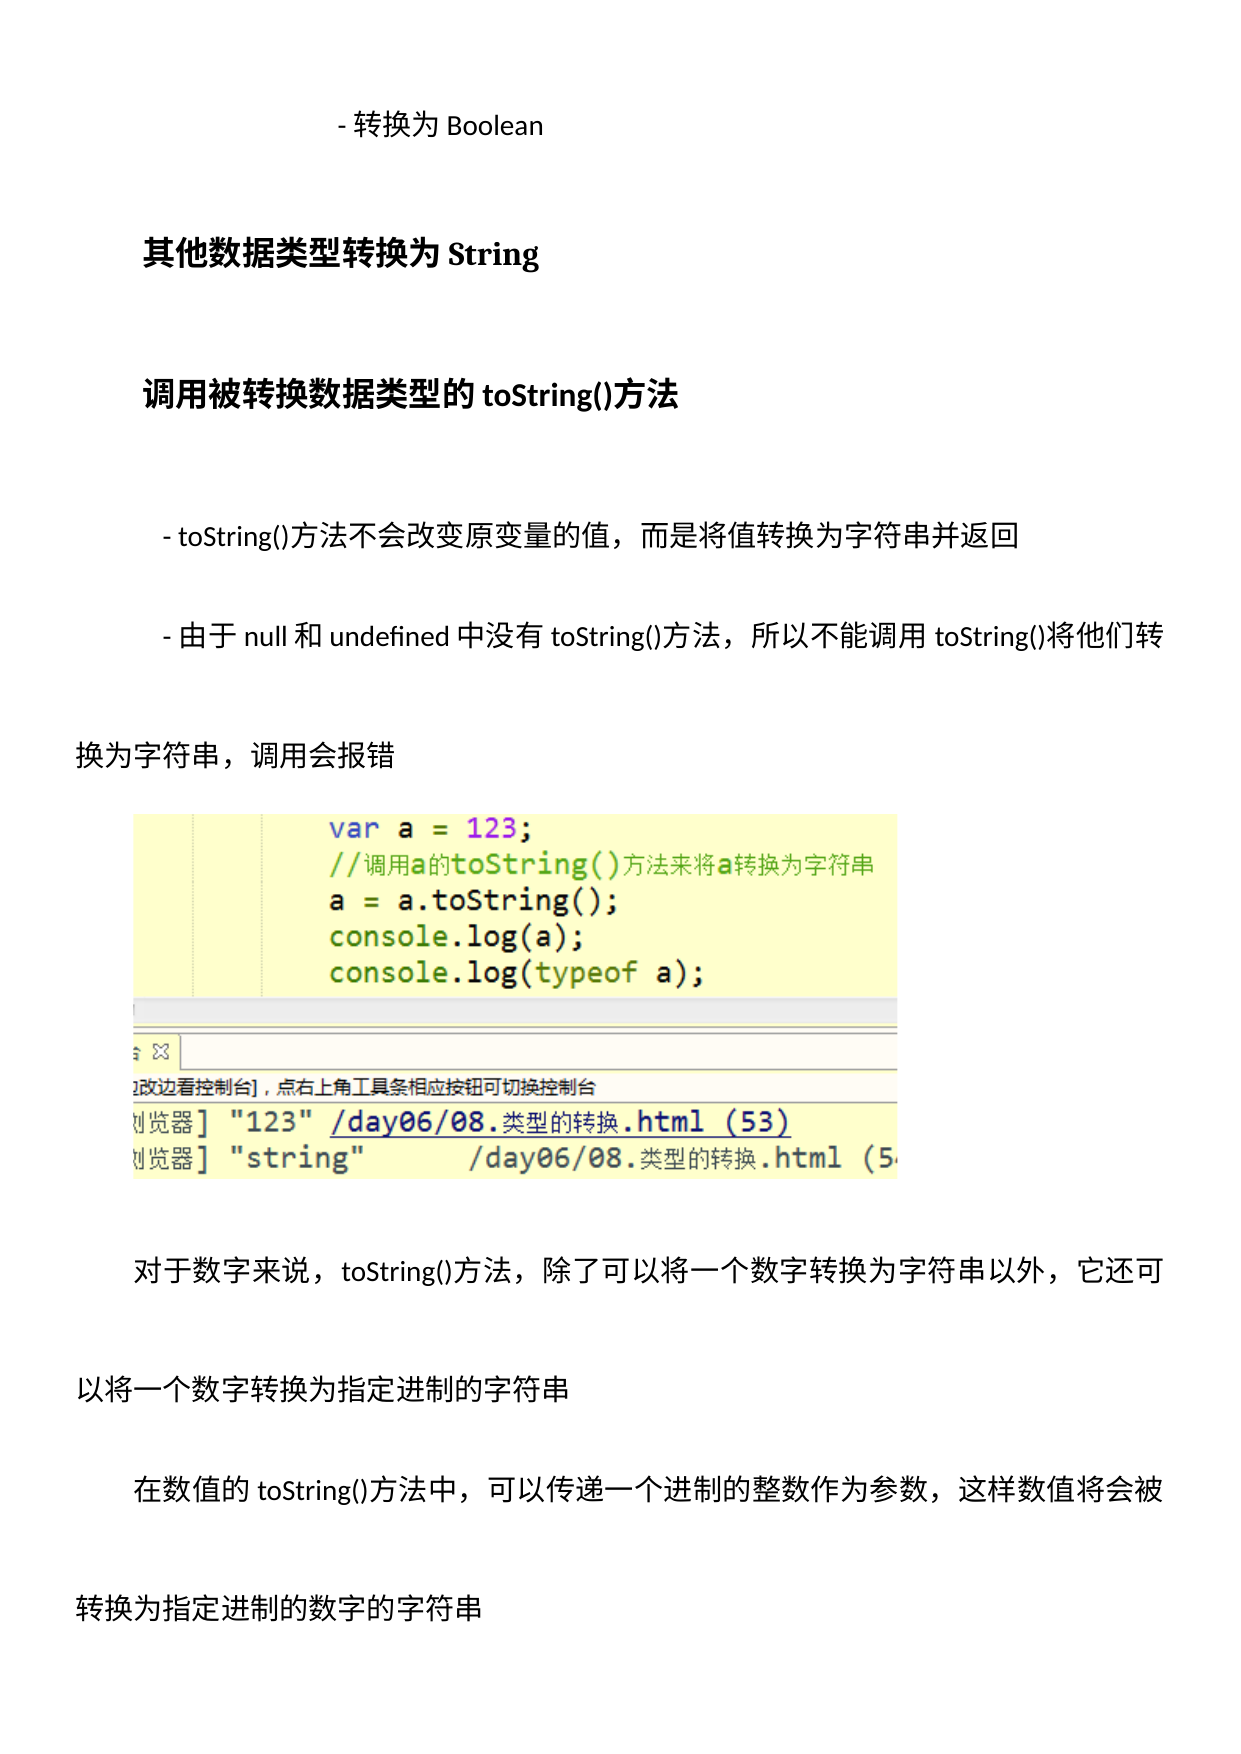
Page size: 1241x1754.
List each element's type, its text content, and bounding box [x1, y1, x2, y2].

subtitle 调用被转换数据类型的toString()方法 [75, 352, 1165, 432]
subtitle 其他数据类型转换为String [75, 211, 1165, 290]
text - toString()方法不会改变原变量的值，而是将值转换为字符串并返回 [75, 494, 1165, 573]
picture [133, 814, 898, 1179]
text - 转换为Boolean [75, 83, 1165, 163]
text 对于数字来说，toString()方法，除了可以将一个数字转换为字符串以外，它还可以将一个数字转换为指定进制的字符串 [75, 1229, 1165, 1427]
text - 由于null和undefined中没有toString()方法，所以不能调用toString()将他们转换为字符串，调用会报错 [75, 594, 1165, 793]
text 在数值的toString()方法中，可以传递一个进制的整数作为参数，这样数值将会被转换为指定进制的数字的字符串 [75, 1448, 1165, 1647]
